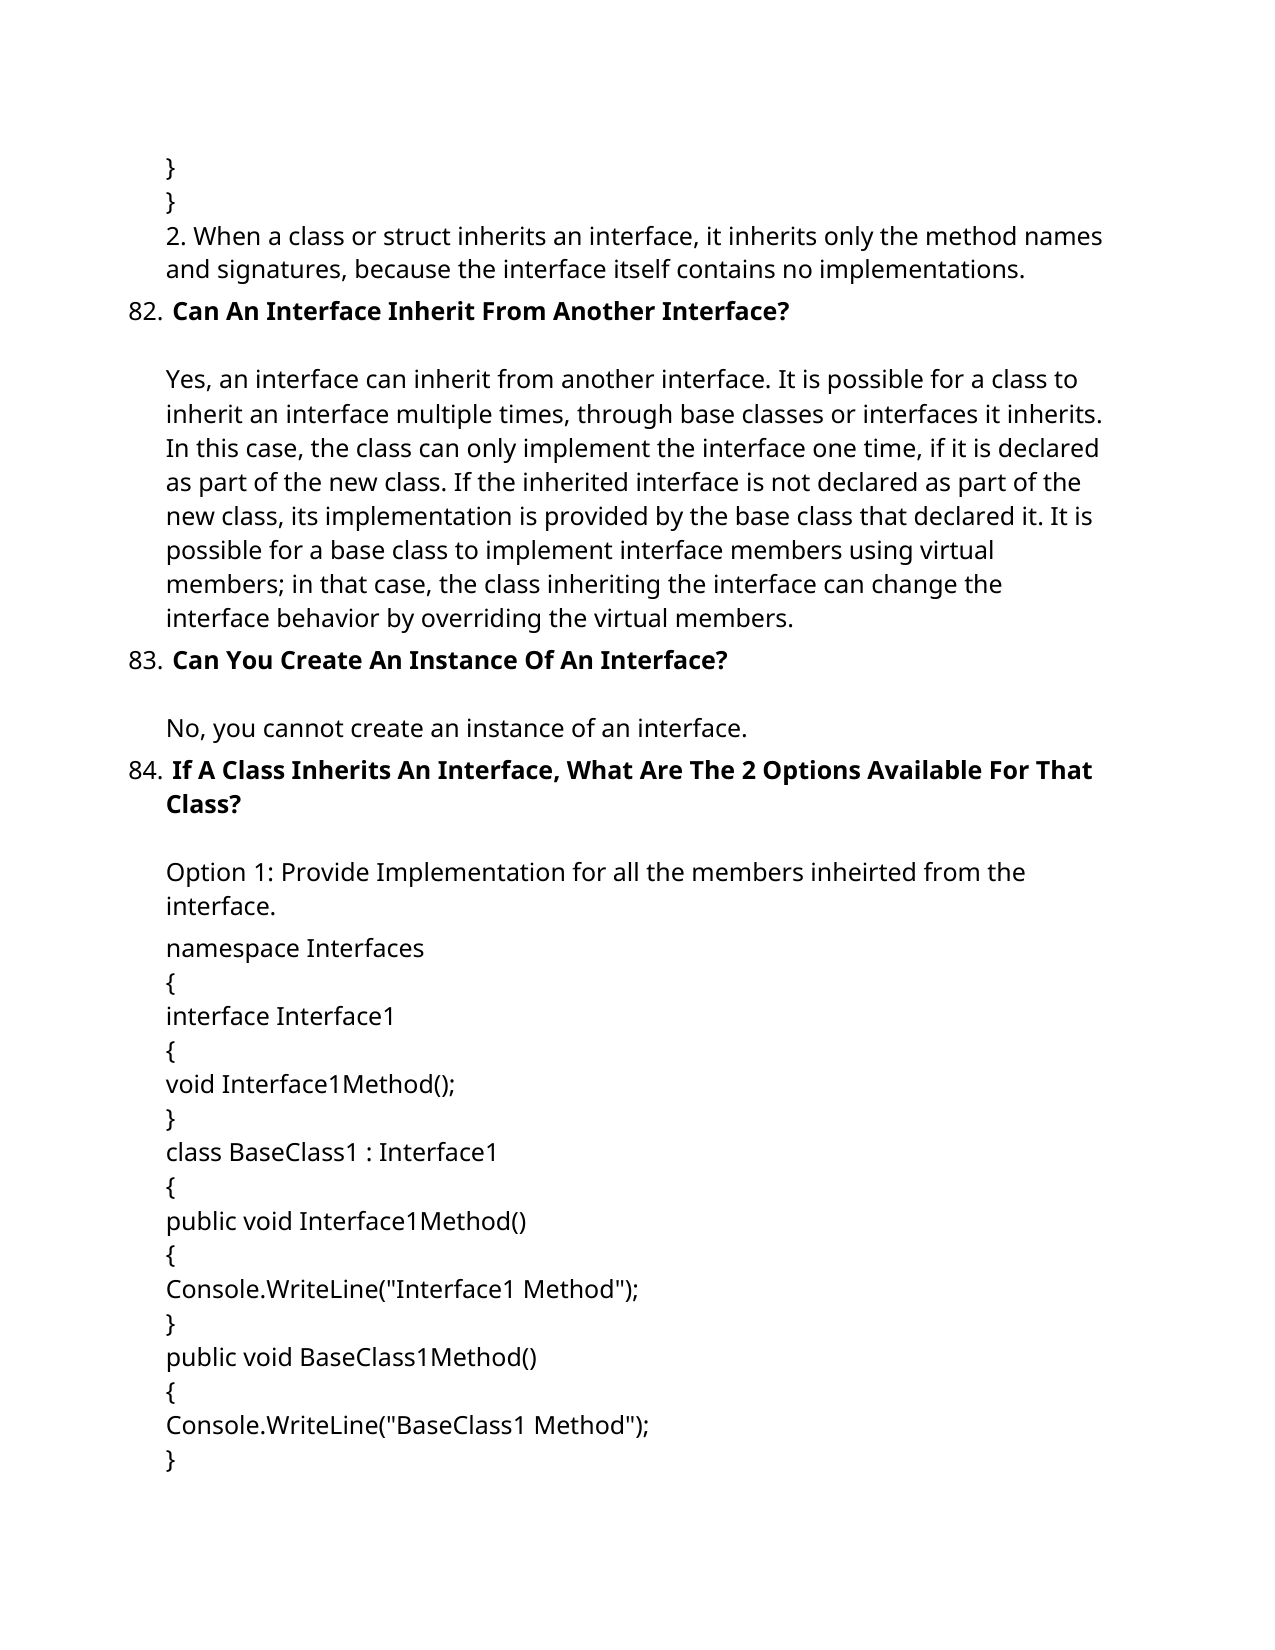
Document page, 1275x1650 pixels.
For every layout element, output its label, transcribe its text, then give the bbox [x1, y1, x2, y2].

text Option 1: Provide Implementation for all the members inheirted from the interface. [166, 855, 1109, 923]
text 2. When a class or struct inherits an interface, it inherits only the method names and signatures, because the interface itself contains no implementations. [166, 218, 1109, 286]
text Yes, an interface can inherit from another interface. It is possible for a class to inherit an interface multiple times, through base classes or interfaces it inherits. In this case, the class can only implement the interface one time, if it is declared as part of the new class. If the inherited interface is not declared as part of the new class, its implementation is provided by the base class that declared it. It is possible for a base class to implement interface members using virtual members; in that case, the class inheriting the interface can change the interface behavior by overriding the virtual members. [166, 362, 1109, 635]
text No, you cannot create an instance of an interface. [166, 711, 1109, 745]
list Can You Create An Instance Of An Interface? [128, 642, 1109, 677]
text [166, 931, 1109, 1476]
list Can An Interface Inherit From Another Interface? [128, 294, 1109, 328]
list If A Class Inherits An Interface, What Are The 2 Options Available For That Class? [128, 752, 1109, 821]
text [166, 150, 1109, 218]
